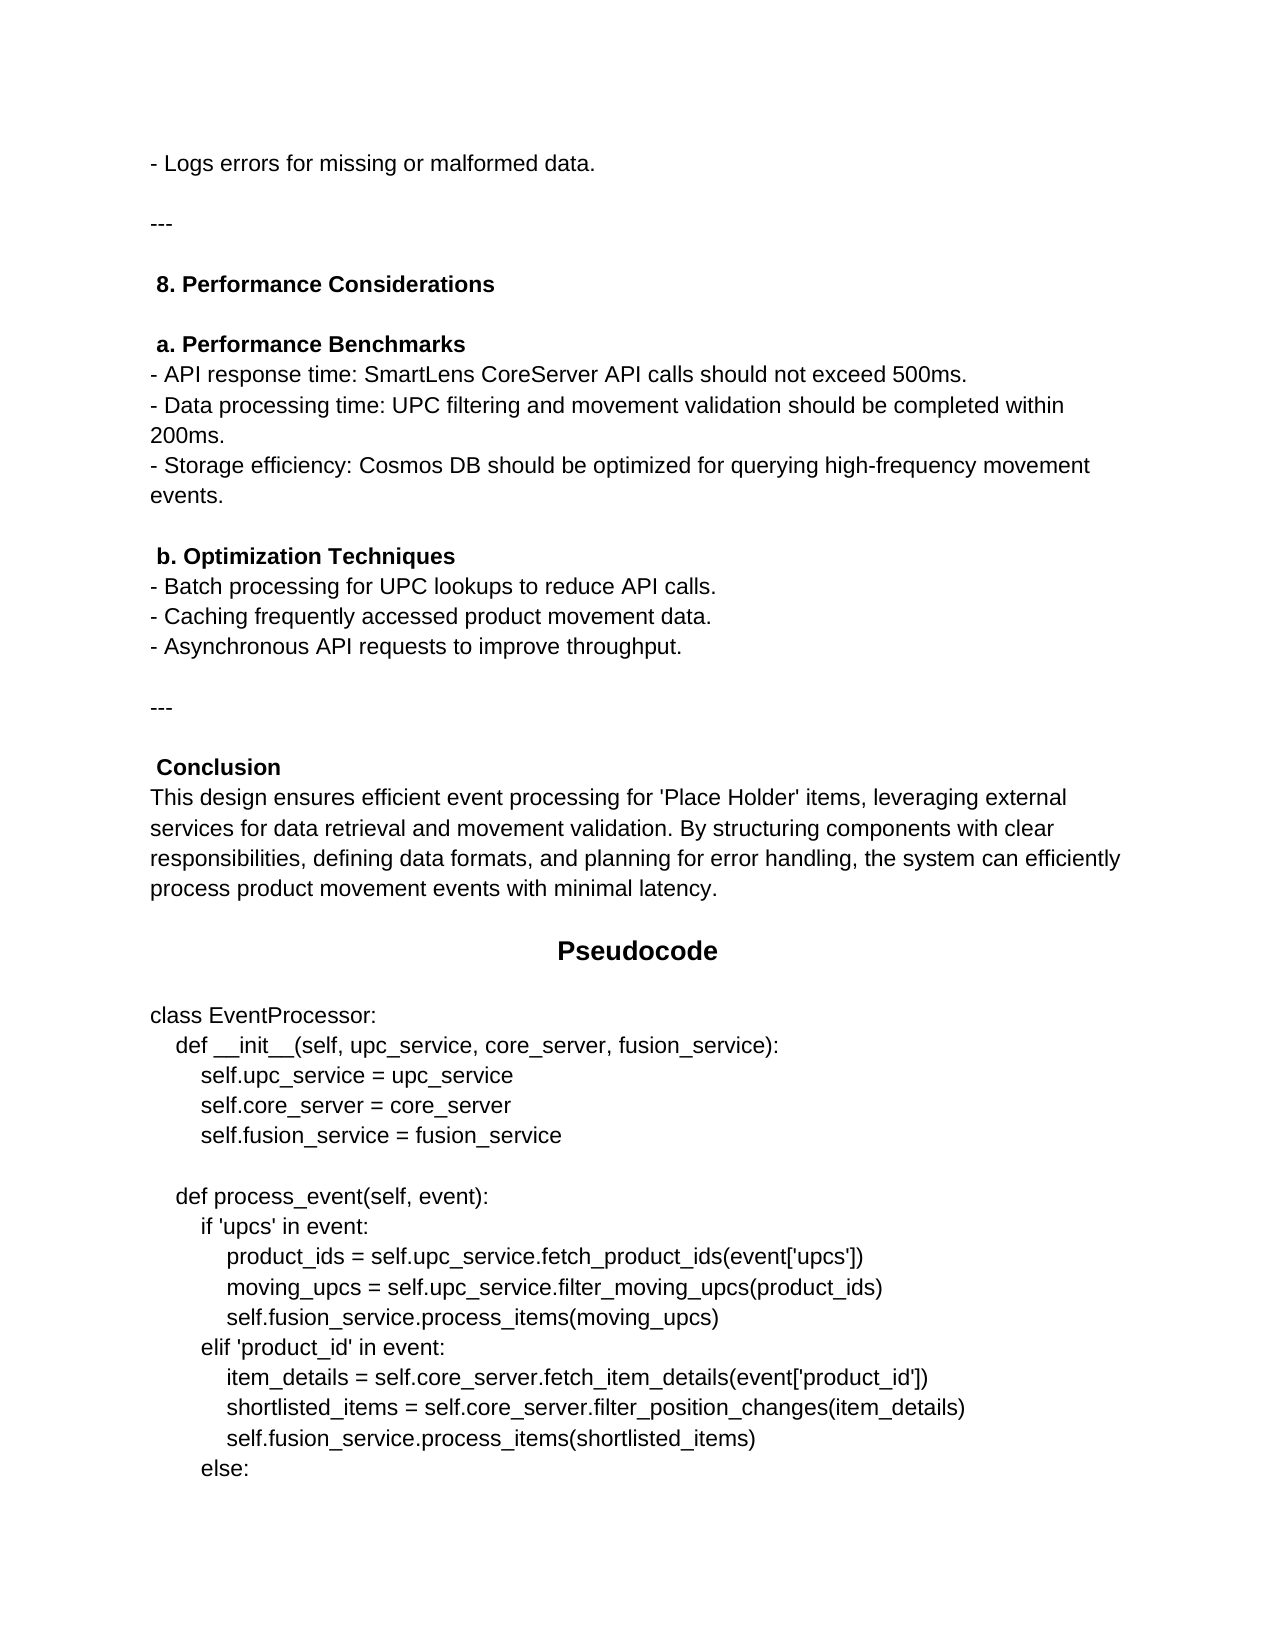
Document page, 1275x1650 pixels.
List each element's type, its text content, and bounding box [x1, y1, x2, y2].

text else: [150, 1455, 1125, 1481]
text elif 'product_id' in event: [150, 1334, 1125, 1360]
text item_details = self.core_server.fetch_item_details(event['product_id']) [150, 1364, 1125, 1390]
text This design ensures efficient event processing for 'Place Holder' items, leveraging external services for data retrieval and movement validation. By structuring components with clear responsibilities, defining data formats, and planning for error handling, the system can efficiently process product movement events with minimal latency. [150, 784, 1125, 901]
text if 'upcs' in event: [150, 1213, 1125, 1239]
text - Data processing time: UPC filtering and movement validation should be completed within 200ms. [150, 392, 1125, 448]
text moving_upcs = self.upc_service.filter_moving_upcs(product_ids) [150, 1273, 1125, 1300]
text Pseudocode [150, 935, 1125, 967]
text def __init__(self, upc_service, core_server, fusion_service): [150, 1032, 1125, 1058]
text --- [150, 694, 1125, 720]
text - Batch processing for UPC lookups to reduce API calls. [150, 573, 1125, 599]
text a. Performance Benchmarks [150, 331, 1125, 358]
text def process_event(self, event): [150, 1183, 1125, 1209]
text Conclusion [150, 754, 1125, 781]
text self.upc_service = upc_service [150, 1062, 1125, 1088]
text - Logs errors for missing or malformed data. [150, 150, 1125, 176]
text class EventProcessor: [150, 1002, 1125, 1028]
text - API response time: SmartLens CoreServer API calls should not exceed 500ms. [150, 361, 1125, 388]
text - Asynchronous API requests to improve throughput. [150, 633, 1125, 660]
text product_ids = self.upc_service.fetch_product_ids(event['upcs']) [150, 1243, 1125, 1269]
text self.fusion_service = fusion_service [150, 1122, 1125, 1149]
text shortlisted_items = self.core_server.filter_position_changes(item_details) [150, 1394, 1125, 1421]
text self.core_server = core_server [150, 1092, 1125, 1118]
text self.fusion_service.process_items(shortlisted_items) [150, 1424, 1125, 1451]
text self.fusion_service.process_items(moving_upcs) [150, 1304, 1125, 1330]
text 8. Performance Considerations [150, 271, 1125, 297]
text - Storage efficiency: Cosmos DB should be optimized for querying high-frequency movement events. [150, 452, 1125, 509]
text b. Optimization Techniques [150, 543, 1125, 569]
text --- [150, 210, 1125, 237]
text - Caching frequently accessed product movement data. [150, 603, 1125, 629]
